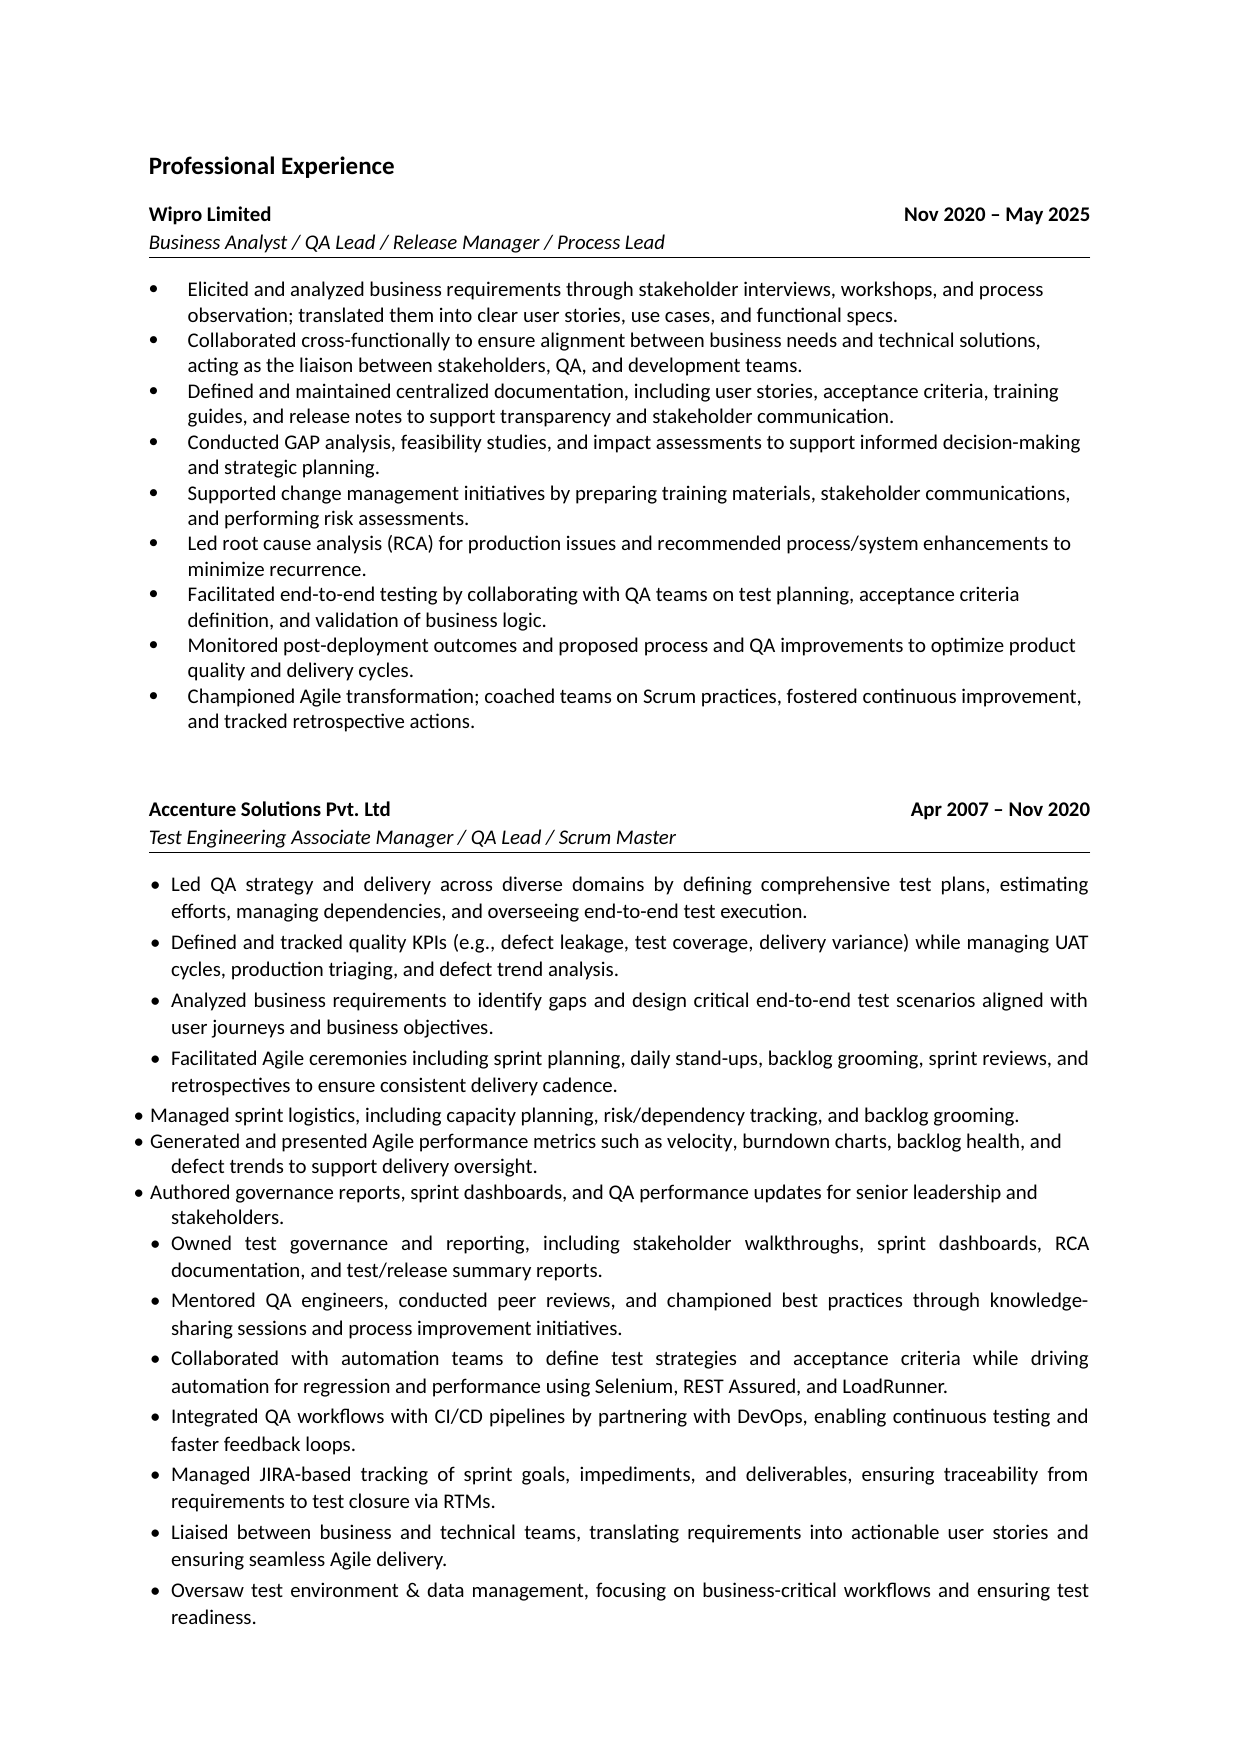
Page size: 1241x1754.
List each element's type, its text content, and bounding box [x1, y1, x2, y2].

list Owned test governance and reporting, including stakeholder walkthroughs, sprint dashboards, RCA documentation, and test/release summary reports. [150, 1230, 1090, 1282]
list Mentored QA engineers, conducted peer reviews, and championed best practices through knowledge-sharing sessions and process improvement initiatives. [150, 1288, 1090, 1340]
list Led root cause analysis (RCA) for production issues and recommended process/system enhancements to minimize recurrence. [150, 531, 1090, 581]
list Facilitated Agile ceremonies including sprint planning, daily stand-ups, backlog grooming, sprint reviews, and retrospectives to ensure consistent delivery cadence. [150, 1045, 1090, 1097]
list Collaborated with automation teams to define test strategies and acceptance criteria while driving automation for regression and performance using Selenium, REST Assured, and LoadRunner. [150, 1346, 1090, 1398]
list Elicited and analyzed business requirements through stakeholder interviews, workshops, and process observation; translated them into clear user stories, use cases, and functional specs. [150, 276, 1090, 327]
text Business Analyst / QA Lead / Release Manager / Process Lead [148, 229, 1090, 258]
list Defined and tracked quality KPIs (e.g., defect leakage, test coverage, delivery variance) while managing UAT cycles, production triaging, and defect trend analysis. [150, 929, 1090, 982]
text Wipro Limited Nov 2020 – May 2025 [148, 202, 1090, 227]
list Monitored post-deployment outcomes and proposed process and QA improvements to optimize product quality and delivery cycles. [150, 632, 1090, 683]
list Collaborated cross-functionally to ensure alignment between business needs and technical solutions, acting as the liaison between stakeholders, QA, and development teams. [150, 327, 1090, 378]
list Managed sprint logistics, including capacity planning, risk/dependency tracking, and backlog grooming. [133, 1103, 1090, 1128]
subtitle Professional Experience [148, 150, 1090, 181]
list Generated and presented Agile performance metrics such as velocity, burndown charts, backlog health, and defect trends to support delivery oversight. [133, 1128, 1090, 1179]
list Defined and maintained centralized documentation, including user stories, acceptance criteria, training guides, and release notes to support transparency and stakeholder communication. [150, 378, 1090, 429]
list Conducted GAP analysis, feasibility studies, and impact assessments to support informed decision-making and strategic planning. [150, 429, 1090, 480]
text Test Engineering Associate Manager / QA Lead / Scrum Master [148, 824, 1090, 853]
list Integrated QA workflows with CI/CD pipelines by partnering with DevOps, enabling continuous testing and faster feedback loops. [150, 1403, 1090, 1456]
list Managed JIRA-based tracking of sprint goals, impediments, and deliverables, ensuring traceability from requirements to test closure via RTMs. [150, 1461, 1090, 1514]
list Oversaw test environment & data management, focusing on business-critical workflows and ensuring test readiness. [150, 1577, 1090, 1630]
list Facilitated end-to-end testing by collaborating with QA teams on test planning, acceptance criteria definition, and validation of business logic. [150, 581, 1090, 632]
list Led QA strategy and delivery across diverse domains by defining comprehensive test plans, estimating efforts, managing dependencies, and overseeing end-to-end test execution. [150, 871, 1090, 924]
list Supported change management initiatives by preparing training materials, stakeholder communications, and performing risk assessments. [150, 480, 1090, 531]
list Authored governance reports, sprint dashboards, and QA performance updates for senior leadership and stakeholders. [133, 1179, 1090, 1230]
list Championed Agile transformation; coached teams on Scrum practices, fostered continuous improvement, and tracked retrospective actions. [150, 683, 1090, 734]
list Analyzed business requirements to identify gaps and design critical end-to-end test scenarios aligned with user journeys and business objectives. [150, 987, 1090, 1039]
text Accenture Solutions Pvt. Ltd Apr 2007 – Nov 2020 [148, 796, 1090, 822]
list Liaised between business and technical teams, translating requirements into actionable user stories and ensuring seamless Agile delivery. [150, 1519, 1090, 1572]
